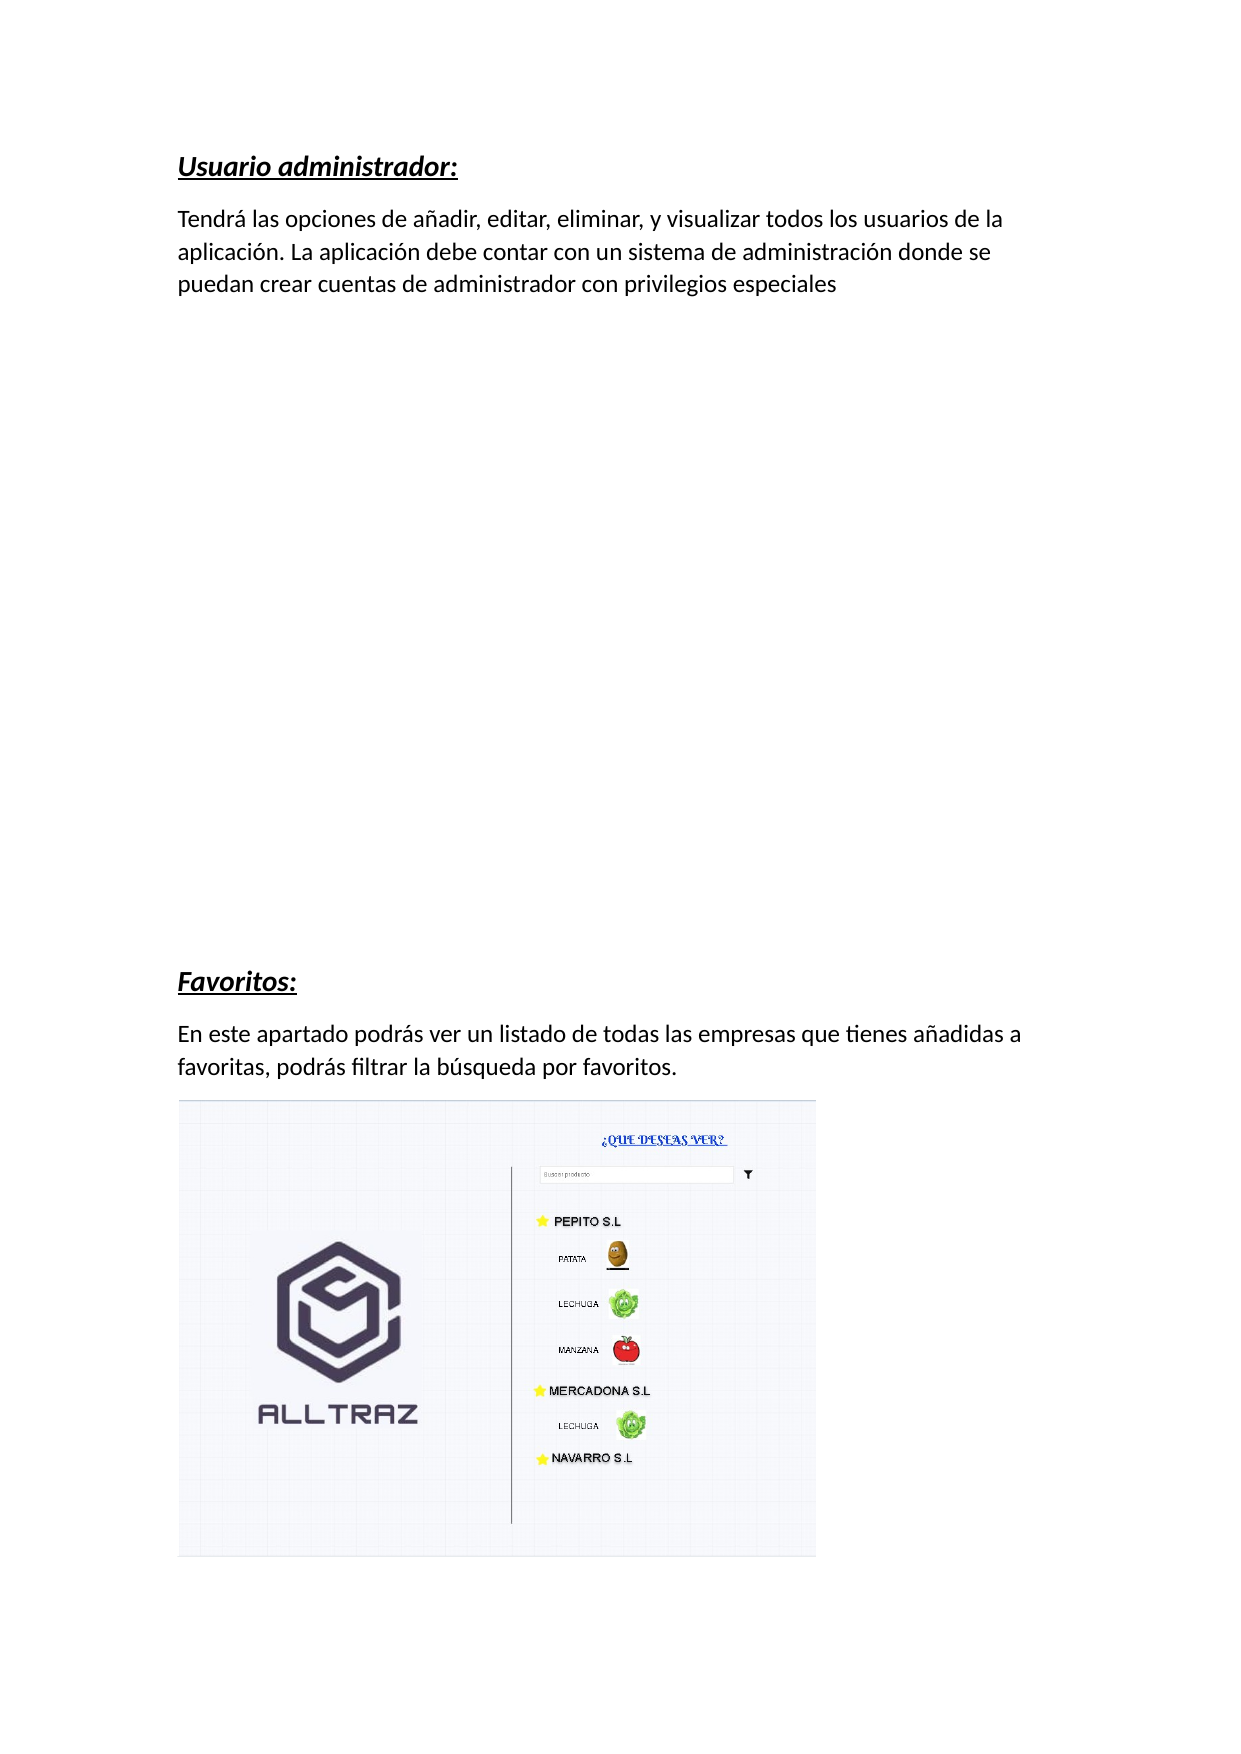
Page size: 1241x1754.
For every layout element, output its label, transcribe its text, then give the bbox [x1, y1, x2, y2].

text Usuario administrador: [177, 148, 1063, 183]
text En este apartado podrás ver un listado de todas las empresas que tienes añadidas a favoritas, podrás filtrar la búsqueda por favoritos. [177, 1018, 1063, 1081]
text Tendrá las opciones de añadir, editar, eliminar, y visualizar todos los usuarios de la aplicación. La aplicación debe contar con un sistema de administración donde se puedan crear cuentas de administrador con privilegios especiales [177, 203, 1063, 299]
text Favoritos: [177, 963, 1063, 998]
picture [177, 1100, 816, 1559]
